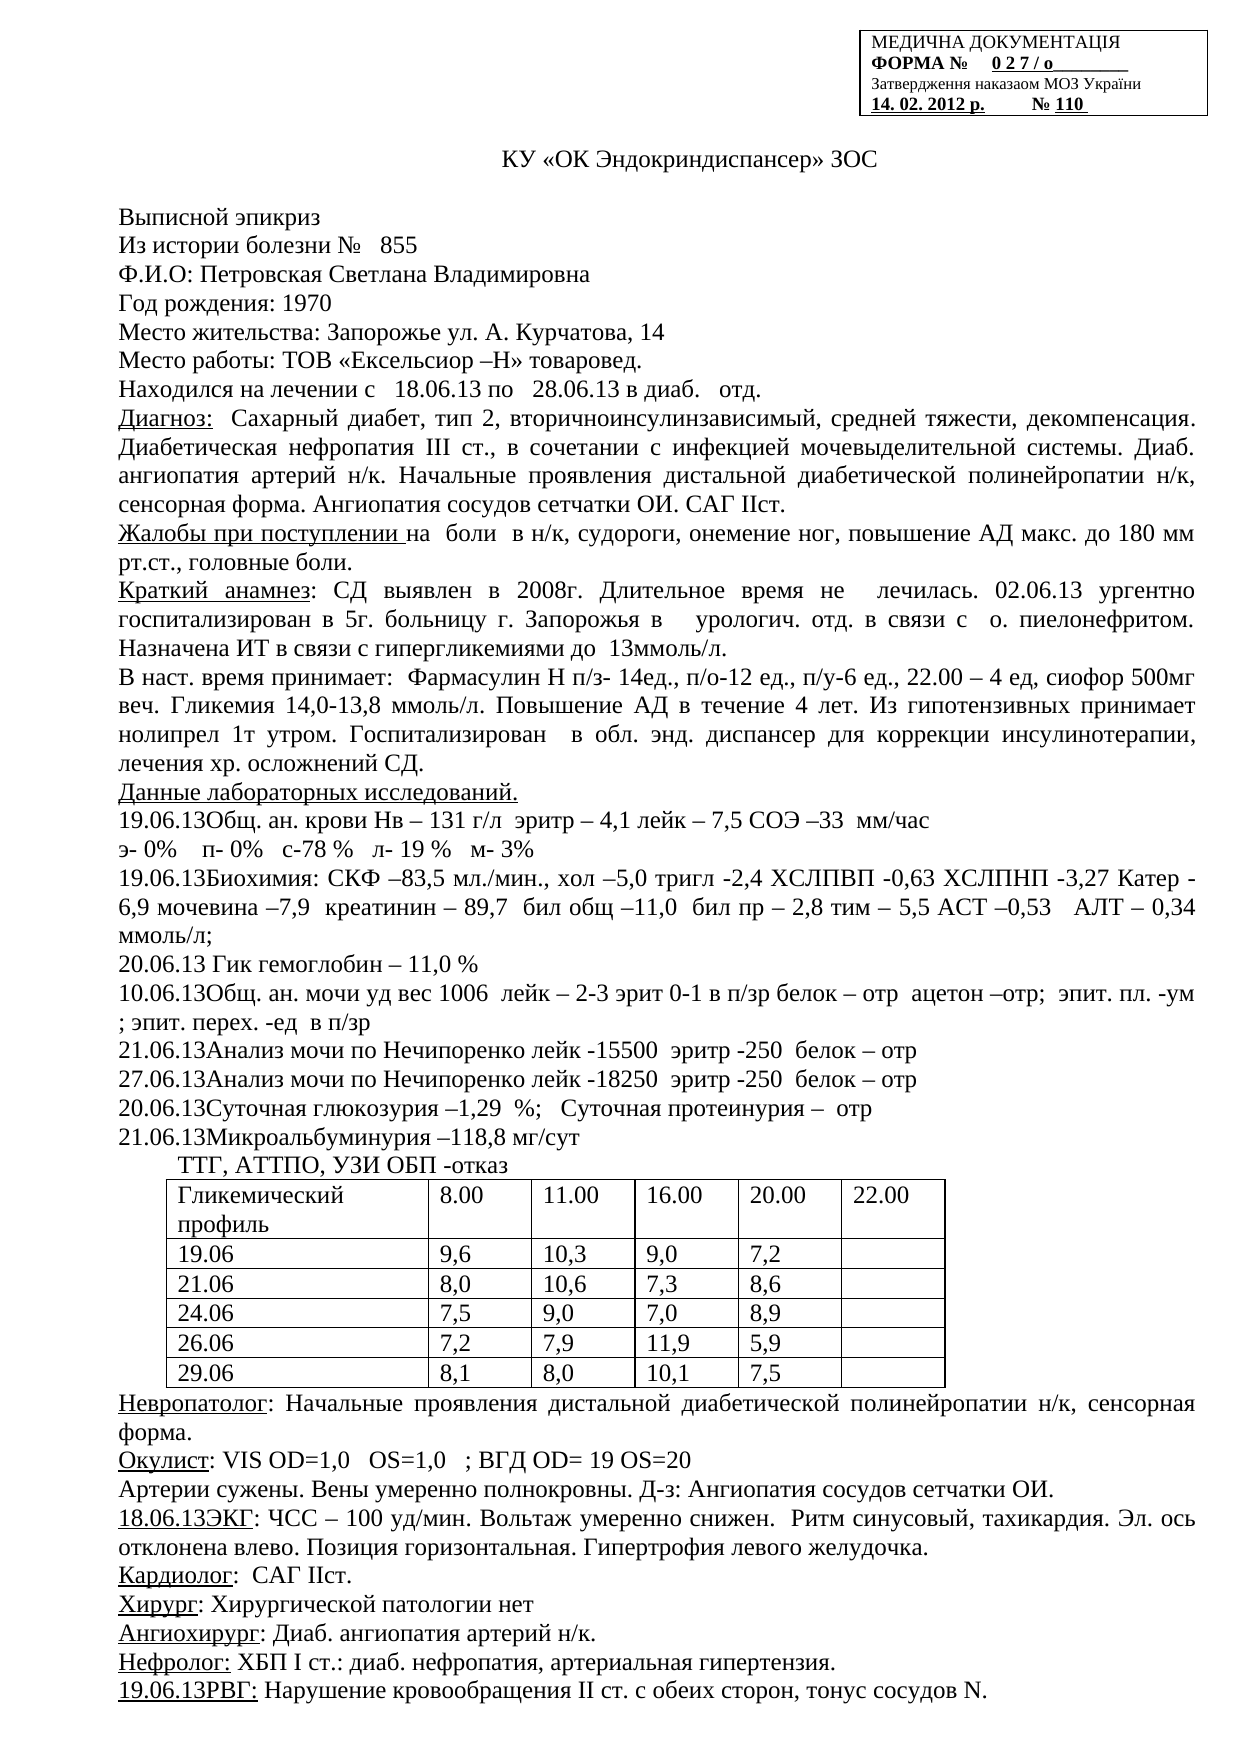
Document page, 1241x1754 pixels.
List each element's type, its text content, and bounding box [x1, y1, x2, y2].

table_cell [842, 1299, 944, 1327]
text 20.06.13Суточная глюкозурия –1,29 %; Суточная протеинурия – отр [118, 1093, 1196, 1122]
text Невропатолог: Начальные проявления дистальной диабетической полинейропатии н/к, сенсорная форма. [118, 1388, 1196, 1445]
table_cell 7,2 [739, 1239, 841, 1268]
text 19.06.13РВГ: Нарушение кровообращения II ст. с обеих сторон, тонус сосудов N. [118, 1675, 1196, 1704]
table_header 20.00 [739, 1180, 841, 1238]
text Находился на лечении с 18.06.13 по 28.06.13 в диаб. отд. [118, 374, 1196, 403]
text Краткий анамнез: СД выявлен в 2008г. Длительное время не лечилась. 02.06.13 ургентно госпитализирован в 5г. больницу г. Запорожья в урологич. отд. в связи с о. пиелонефритом. Назначена ИТ в связи с гипергликемиями до 13ммоль/л. [118, 576, 1196, 662]
text 19.06.13Общ. ан. крови Нв – 131 г/л эритр – 4,1 лейк – 7,5 СОЭ –33 мм/час [118, 806, 1196, 834]
text Артерии сужены. Вены умеренно полнокровны. Д-з: Ангиопатия сосудов сетчатки ОИ. [118, 1474, 1196, 1503]
table_cell 9,0 [532, 1299, 634, 1327]
table_cell 24.06 [167, 1299, 428, 1327]
table_cell 7,3 [636, 1269, 738, 1297]
table_cell 8,6 [739, 1269, 841, 1297]
text Хирург: Хирургической патологии нет [118, 1589, 1196, 1618]
subtitle Выписной эпикриз [118, 202, 1202, 231]
table_cell 8,0 [429, 1269, 531, 1297]
subtitle 21.06.13Микроальбуминурия –118,8 мг/сут [118, 1122, 1196, 1151]
subtitle 10.06.13Общ. ан. мочи уд вес 1006 лейк – 2-3 эрит 0-1 в п/зр белок – отр ацетон –отр; эпит. пл. -ум ; эпит. перех. -ед в п/зр [118, 978, 1196, 1036]
table_cell 10,6 [532, 1269, 634, 1297]
table_cell 8,9 [739, 1299, 841, 1327]
table_cell 11,9 [636, 1328, 738, 1357]
table_cell 10,3 [532, 1239, 634, 1268]
table_cell 26.06 [167, 1328, 428, 1357]
text Диагноз: Сахарный диабет, тип 2, вторичноинсулинзависимый, средней тяжести, декомпенсация. Диабетическая нефропатия III ст., в сочетании с инфекцией мочевыделительной системы. Диаб. ангиопатия артерий н/к. Начальные проявления дистальной диабетической полинейропатии н/к, сенсорная форма. Ангиопатия сосудов сетчатки ОИ. САГ IIст. [118, 403, 1196, 518]
table_cell 9,6 [429, 1239, 531, 1268]
text 20.06.13 Гик гемоглобин – 11,0 % [118, 949, 1196, 978]
text Жалобы при поступлении на боли в н/к, судороги, онемение ног, повышение АД макс. до 180 мм рт.ст., головные боли. [118, 518, 1196, 576]
text Место жительства: Запорожье ул. А. Курчатова, 14 [118, 317, 1196, 346]
table_cell 10,1 [636, 1358, 738, 1387]
table_header 8.00 [429, 1180, 531, 1238]
text Данные лабораторных исследований. [118, 777, 1196, 806]
table_header 16.00 [636, 1180, 738, 1238]
text э- 0% п- 0% с-78 % л- 19 % м- 3% [118, 834, 1196, 863]
table_cell [842, 1328, 944, 1357]
table_cell 7,0 [636, 1299, 738, 1327]
table_cell 7,5 [739, 1358, 841, 1387]
table_header 11.00 [532, 1180, 634, 1238]
table_cell 7,2 [429, 1328, 531, 1357]
table_cell 7,9 [532, 1328, 634, 1357]
text Нефролог: ХБП I ст.: диаб. нефропатия, артериальная гипертензия. [118, 1647, 1196, 1675]
table_header 22.00 [842, 1180, 944, 1238]
text Кардиолог: САГ IIст. [118, 1560, 1196, 1589]
text 18.06.13ЭКГ: ЧСС – 100 уд/мин. Вольтаж умеренно снижен. Ритм синусовый, тахикардия. Эл. ось отклонена влево. Позиция горизонтальная. Гипертрофия левого желудочка. [118, 1503, 1196, 1560]
text В наст. время принимает: Фармасулин Н п/з- 14ед., п/о-12 ед., п/у-6 ед., 22.00 – 4 ед, сиофор 500мг веч. Гликемия 14,0-13,8 ммоль/л. Повышение АД в течение 4 лет. Из гипотензивных принимает нолипрел 1т утром. Госпитализирован в обл. энд. диспансер для коррекции инсулинотерапии, лечения хр. осложнений СД. [118, 662, 1196, 777]
table_cell 8,1 [429, 1358, 531, 1387]
table_cell [842, 1358, 944, 1387]
text 21.06.13Анализ мочи по Нечипоренко лейк -15500 эритр -250 белок – отр [118, 1036, 1196, 1064]
table_cell 9,0 [636, 1239, 738, 1268]
table_cell [842, 1239, 944, 1268]
table_cell 7,5 [429, 1299, 531, 1327]
subtitle Ф.И.О: Петровская Светлана Владимировна [118, 259, 1196, 288]
subtitle КУ «ОК Эндокриндиспансер» ЗОС [177, 144, 1202, 173]
text Место работы: ТОВ «Ексельсиор –Н» товаровед. [118, 346, 1196, 374]
text Год рождения: 1970 [118, 288, 1196, 317]
text ТТГ, АТТПО, УЗИ ОБП -отказ [177, 1151, 1196, 1179]
text 19.06.13Биохимия: СКФ –83,5 мл./мин., хол –5,0 тригл -2,4 ХСЛПВП -0,63 ХСЛПНП -3,27 Катер -6,9 мочевина –7,9 креатинин – 89,7 бил общ –11,0 бил пр – 2,8 тим – 5,5 АСТ –0,53 АЛТ – 0,34 ммоль/л; [118, 863, 1196, 949]
text 27.06.13Анализ мочи по Нечипоренко лейк -18250 эритр -250 белок – отр [118, 1064, 1196, 1093]
text Окулист: VIS OD=1,0 OS=1,0 ; ВГД OD= 19 OS=20 [118, 1445, 1196, 1474]
table_header Гликемический профиль [167, 1180, 428, 1238]
table_cell 8,0 [532, 1358, 634, 1387]
table_cell 5,9 [739, 1328, 841, 1357]
table_cell 19.06 [167, 1239, 428, 1268]
table_cell 29.06 [167, 1358, 428, 1387]
subtitle Из истории болезни № 855 [118, 231, 1196, 259]
table_cell 21.06 [167, 1269, 428, 1297]
text Ангиохирург: Диаб. ангиопатия артерий н/к. [118, 1618, 1196, 1647]
table_cell [842, 1269, 944, 1297]
